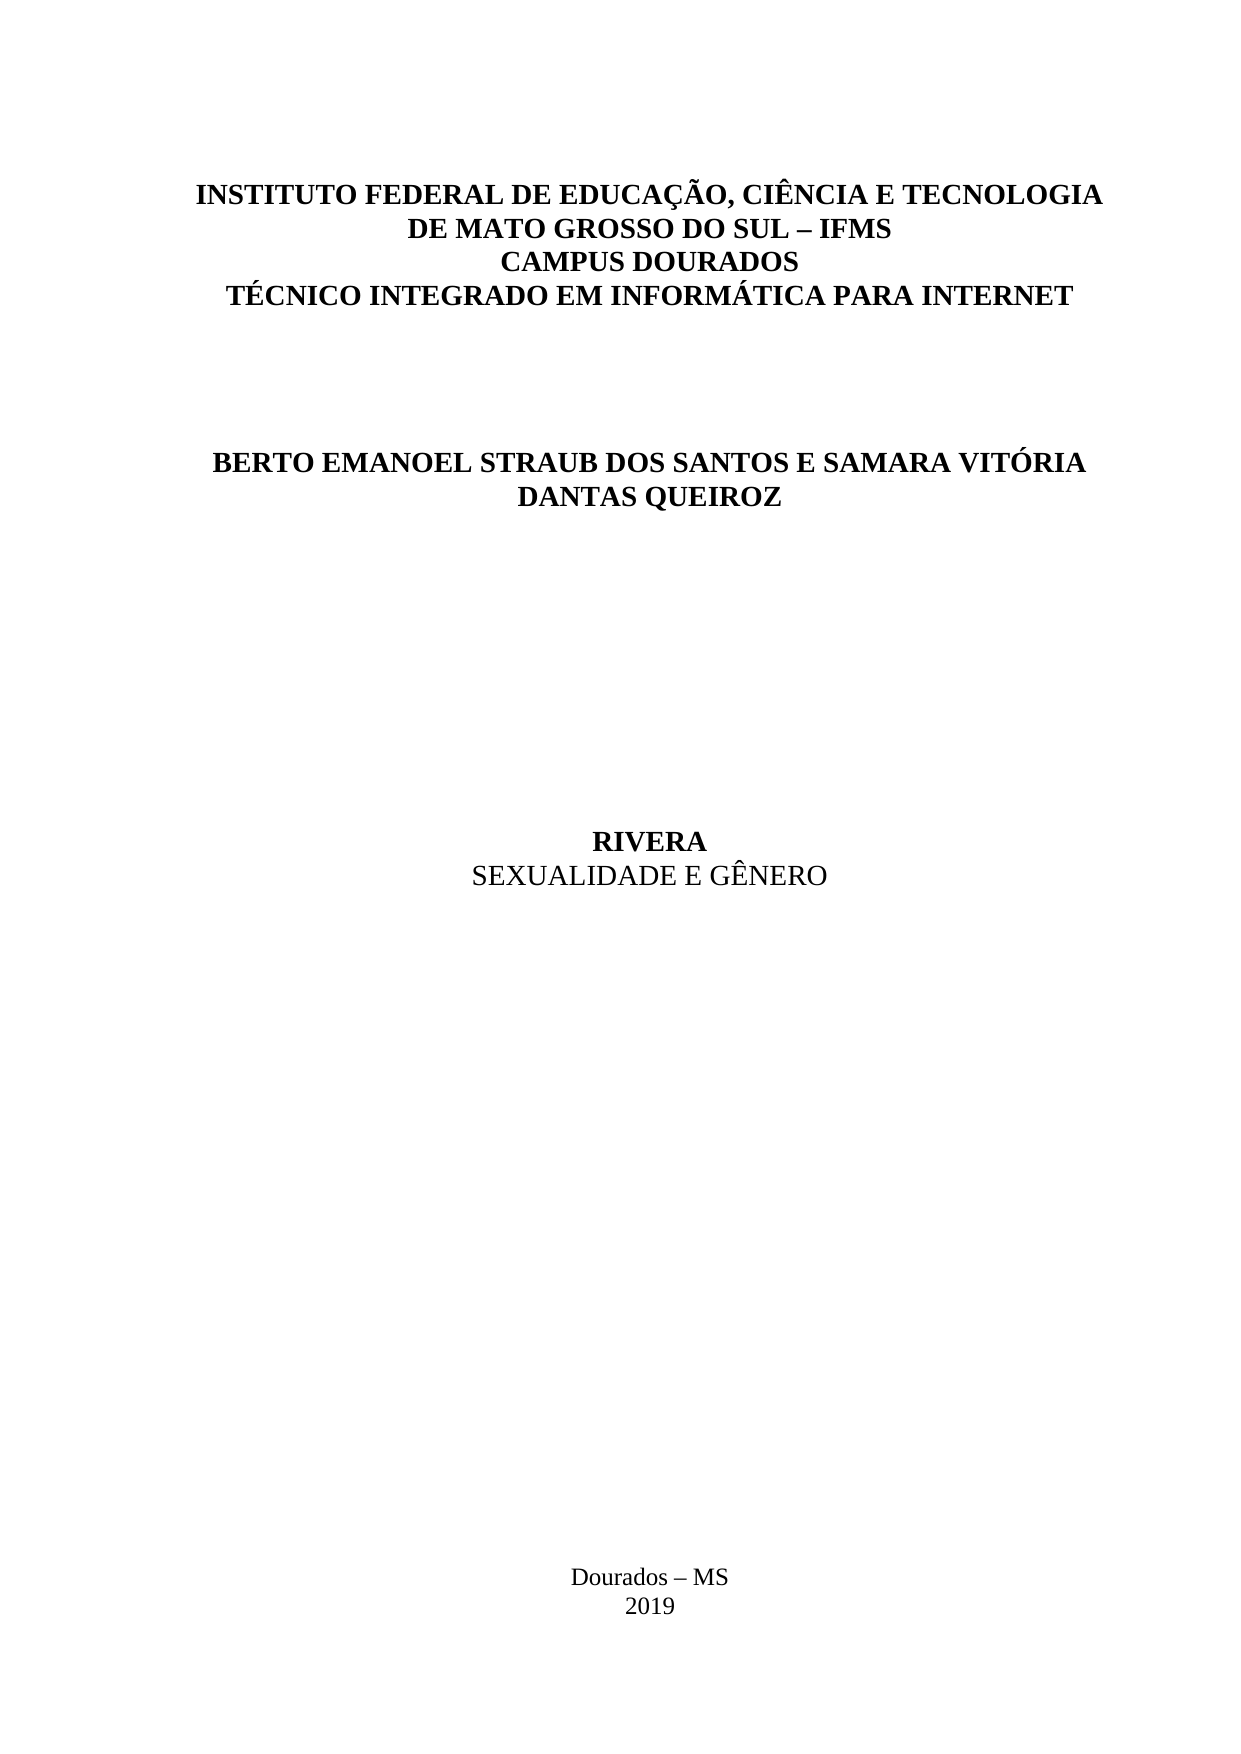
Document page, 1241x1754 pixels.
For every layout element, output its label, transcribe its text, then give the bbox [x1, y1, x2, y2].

text BERTO EMANOEL STRAUB DOS SANTOS E SAMARA VITÓRIA DANTAS QUEIROZ [177, 446, 1122, 513]
text 2019 [177, 1591, 1122, 1619]
text Dourados – MS [177, 1562, 1122, 1591]
text TÉCNICO INTEGRADO EM INFORMÁTICA PARA INTERNET [177, 278, 1122, 311]
text cAMPUS DOURADOS [177, 244, 1122, 278]
text SEXUALIDADE E GÊNERO [177, 858, 1122, 891]
text INSTITUTO FEDERAL DE EDUCAÇÃO, CIÊNCIA E TECNOLOGIA DE MATO GROSSO DO SUL – IFMS [177, 177, 1122, 244]
text RIVERA [177, 824, 1122, 858]
